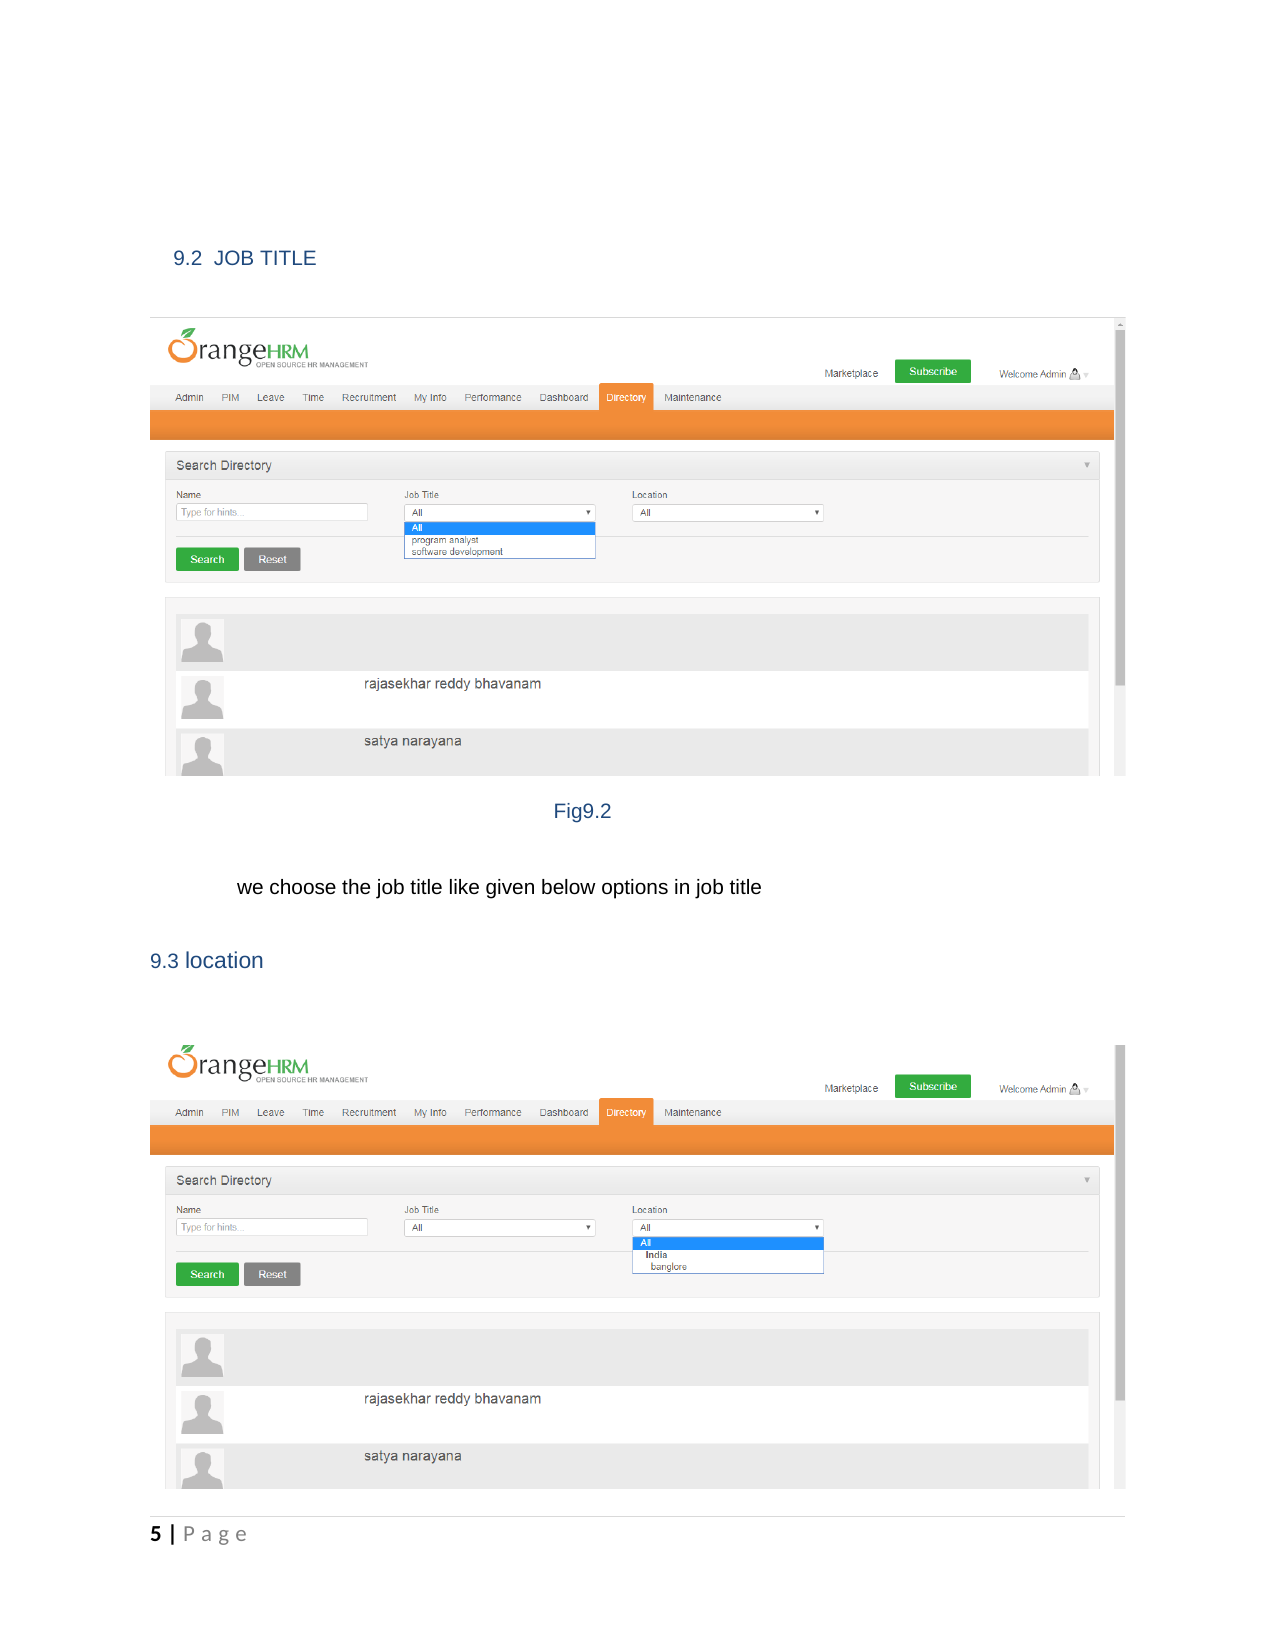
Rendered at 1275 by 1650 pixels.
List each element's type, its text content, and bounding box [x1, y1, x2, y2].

picture [150, 1045, 1126, 1489]
text 9.3 location [150, 947, 1125, 973]
text Fig9.2 [150, 799, 1125, 823]
text we choose the job title like given below options in job title [150, 875, 1125, 899]
picture [150, 317, 1126, 776]
text 9.2 JOB TITLE [150, 246, 1125, 270]
